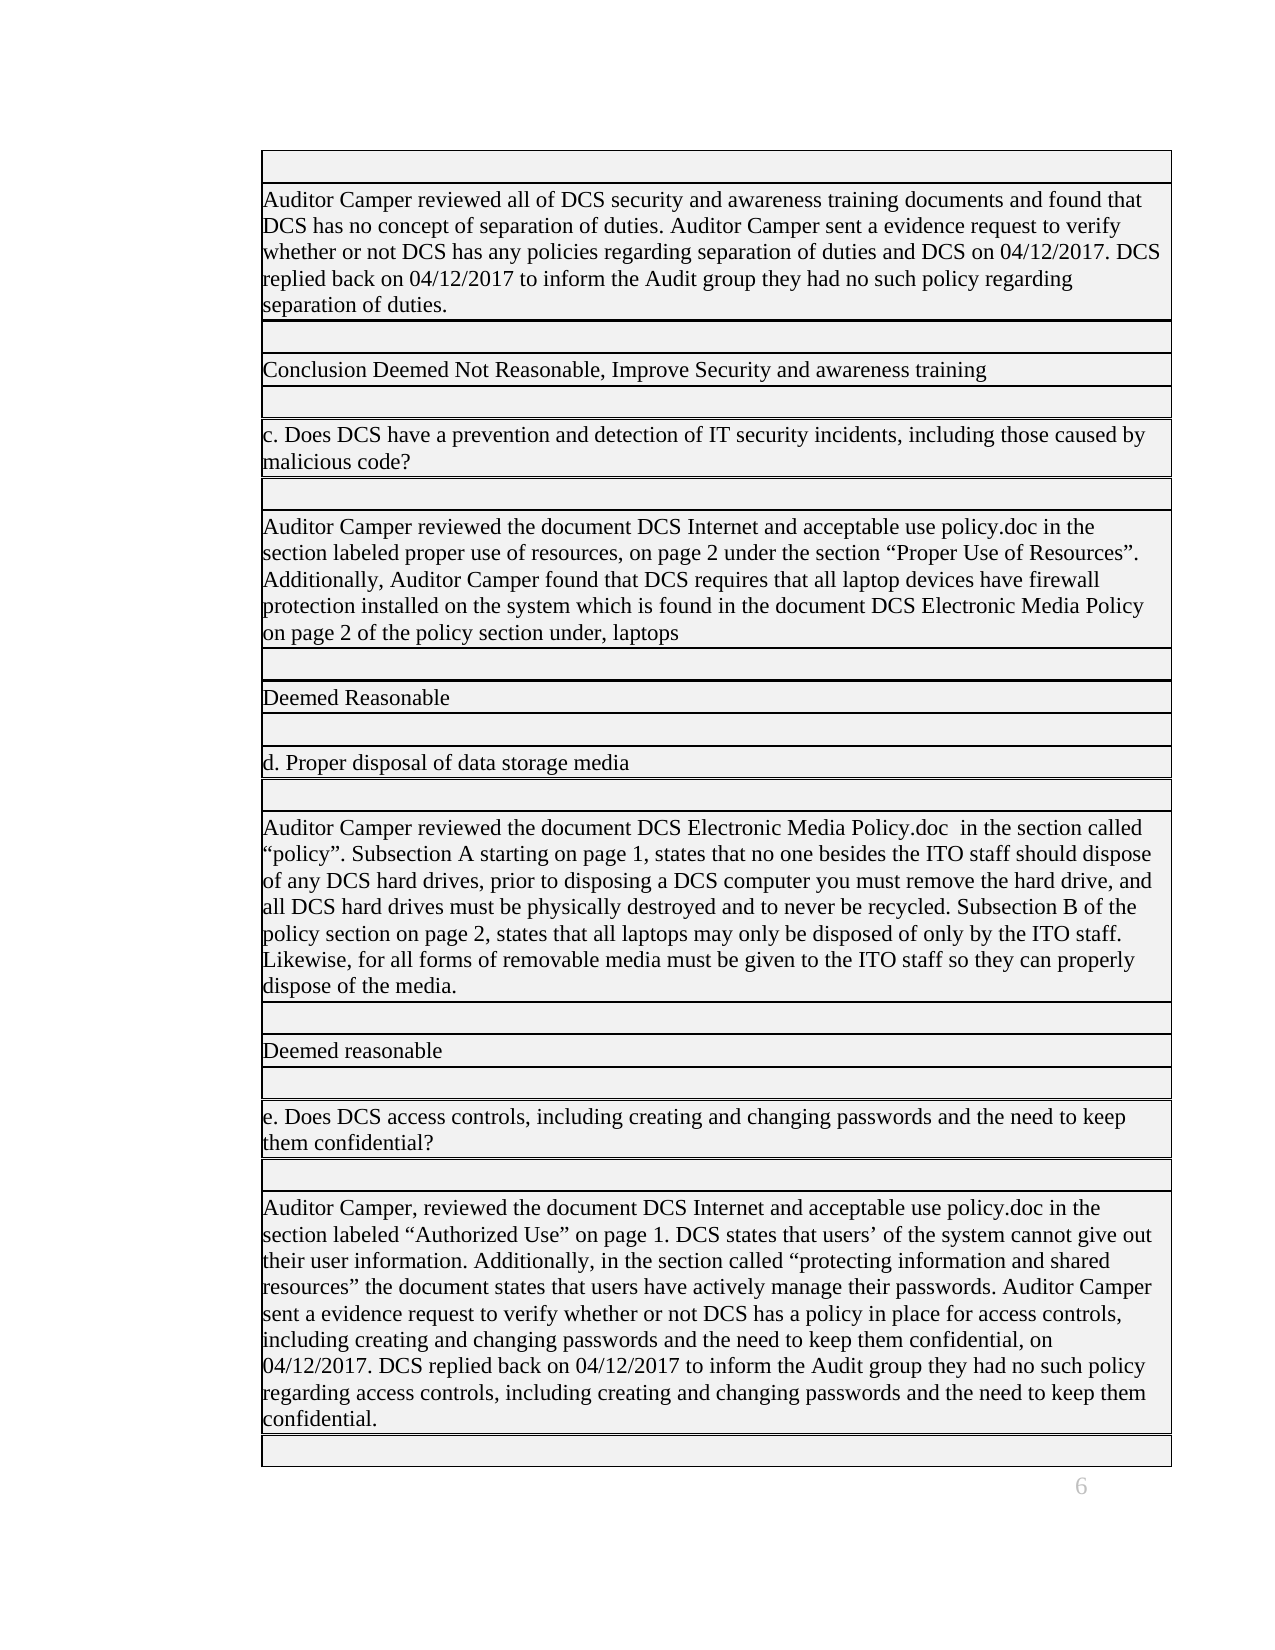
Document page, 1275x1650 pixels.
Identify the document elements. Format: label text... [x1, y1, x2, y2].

text Conclusion Deemed Not Reasonable, Improve Security and awareness training [263, 354, 1171, 385]
text Deemed Reasonable [263, 682, 1171, 712]
text Auditor Camper reviewed the document DCS Internet and acceptable use policy.doc in the section labeled proper use of resources, on page 2 under the section “Proper Use of Resources”. Additionally, Auditor Camper found that DCS requires that all laptop devices have firewall protection installed on the system which is found in the document DCS Electronic Media Policy on page 2 of the policy section under, laptops [263, 511, 1171, 647]
text Deemed reasonable [263, 1035, 1171, 1066]
text d. Proper disposal of data storage media [263, 747, 1171, 777]
text c. Does DCS have a prevention and detection of IT security incidents, including those caused by malicious code? [263, 420, 1171, 476]
text Auditor Camper, reviewed the document DCS Internet and acceptable use policy.doc in the section labeled “Authorized Use” on page 1. DCS states that users’ of the system cannot give out their user information. Additionally, in the section called “protecting information and shared resources” the document states that users have actively manage their passwords. Auditor Camper sent a evidence request to verify whether or not DCS has a policy in place for access controls, including creating and changing passwords and the need to keep them confidential, on 04/12/2017. DCS replied back on 04/12/2017 to inform the Audit group they had no such policy regarding access controls, including creating and changing passwords and the need to keep them confidential. [263, 1192, 1171, 1433]
text Auditor Camper reviewed the document DCS Electronic Media Policy.doc in the section called “policy”. Subsection A starting on page 1, states that no one besides the ITO staff should dispose of any DCS hard drives, prior to disposing a DCS computer you must remove the hard drive, and all DCS hard drives must be physically destroyed and to never be recycled. Subsection B of the policy section on page 2, states that all laptops may only be disposed of only by the ITO staff. Likewise, for all forms of removable media must be given to the ITO staff so they can properly dispose of the media. [263, 812, 1171, 1001]
text e. Does DCS access controls, including creating and changing passwords and the need to keep them confidential? [263, 1101, 1171, 1157]
text Auditor Camper reviewed all of DCS security and awareness training documents and found that DCS has no concept of separation of duties. Auditor Camper sent a evidence request to verify whether or not DCS has any policies regarding separation of duties and DCS on 04/12/2017. DCS replied back on 04/12/2017 to inform the Audit group they had no such policy regarding separation of duties. [263, 184, 1171, 319]
